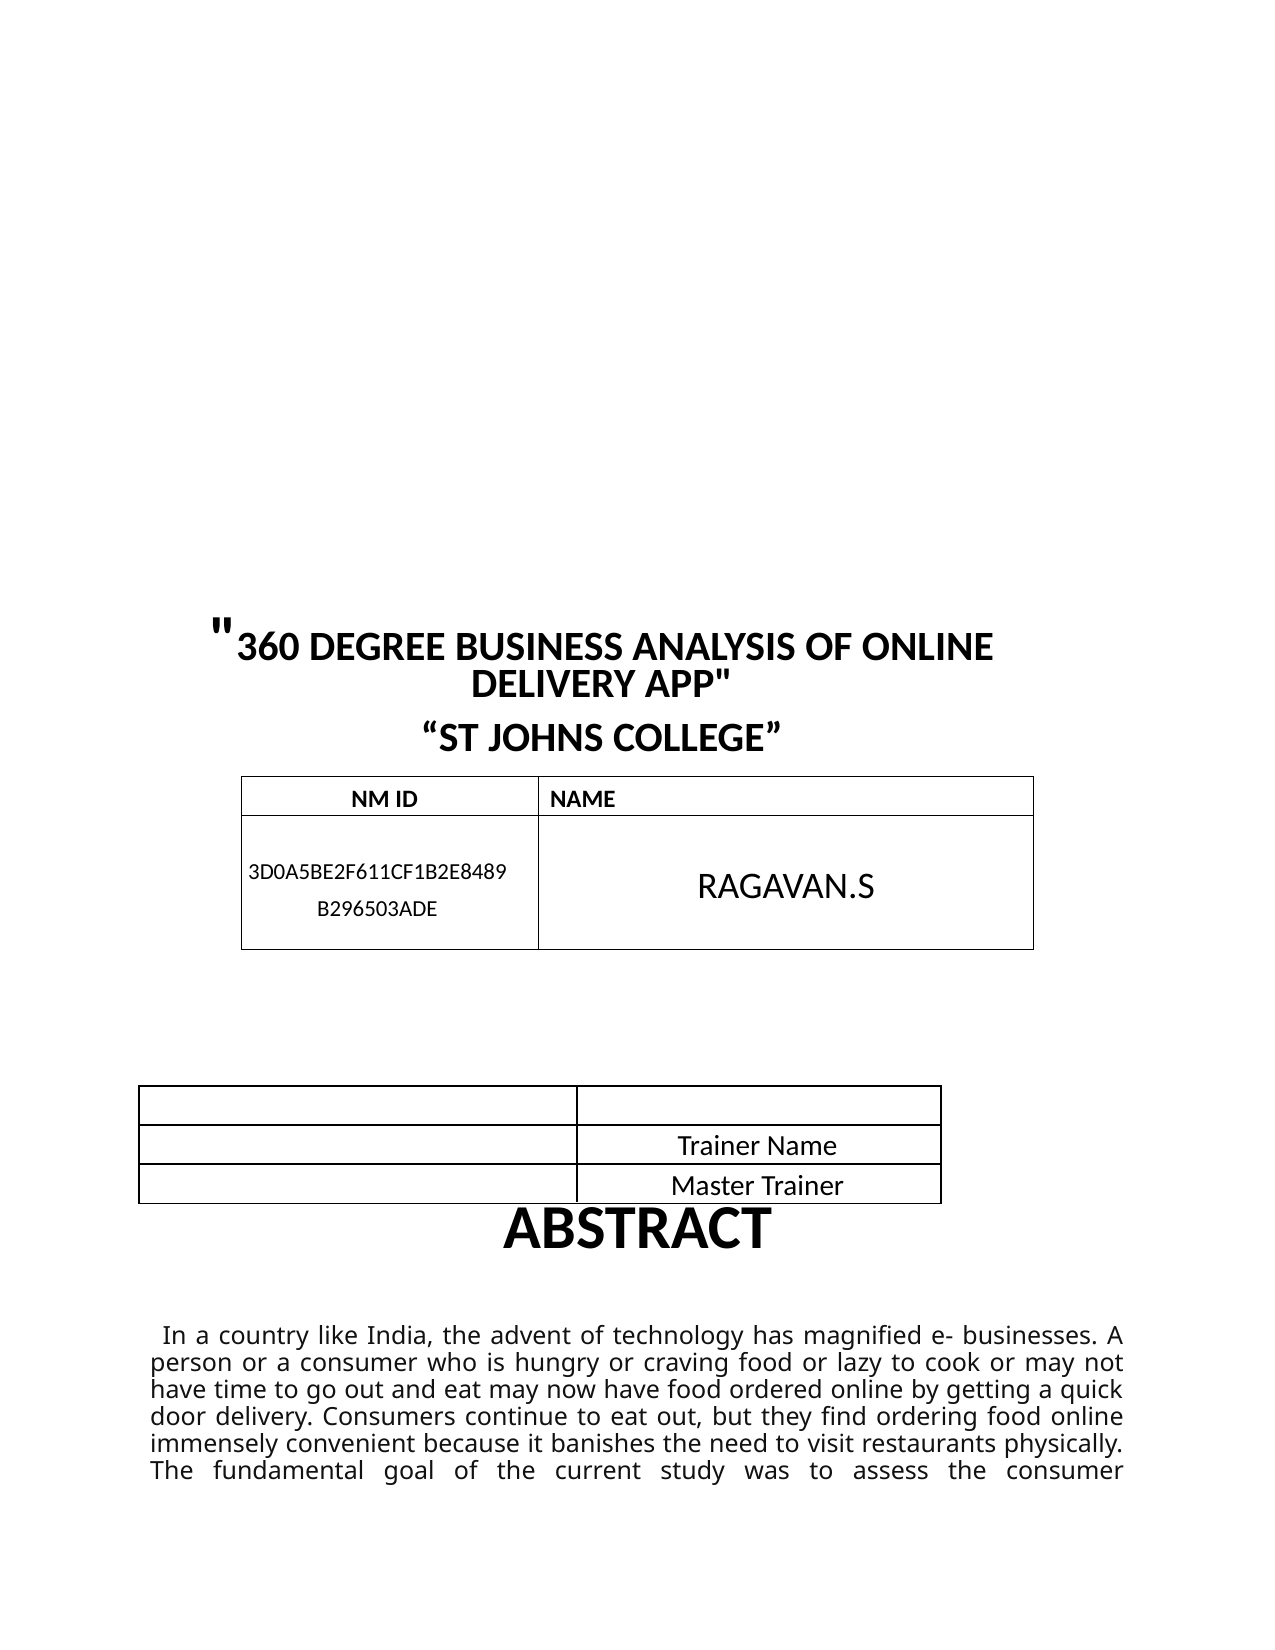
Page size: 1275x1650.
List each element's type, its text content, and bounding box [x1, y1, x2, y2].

table_header [140, 1087, 576, 1124]
text ABSTRACT [150, 1229, 1125, 1254]
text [150, 1323, 1125, 1484]
table_cell [140, 1165, 576, 1202]
table_cell Master Trainer [578, 1165, 940, 1202]
table_cell 3D0A5BE2F611CF1B2E8489B296503ADE [242, 816, 538, 949]
table_header [578, 1087, 940, 1124]
table_header NAME [539, 777, 1033, 814]
text "360 DEGREE BUSINESS ANALYSIS OF ONLINE DELIVERY APP" [150, 630, 1053, 705]
table_cell Trainer Name [578, 1126, 940, 1163]
table_cell RAGAVAN.S [539, 816, 1033, 949]
text “ST JOHNS COLLEGE” [150, 722, 1053, 759]
table_cell [140, 1126, 576, 1163]
table_header NM ID [242, 777, 538, 814]
